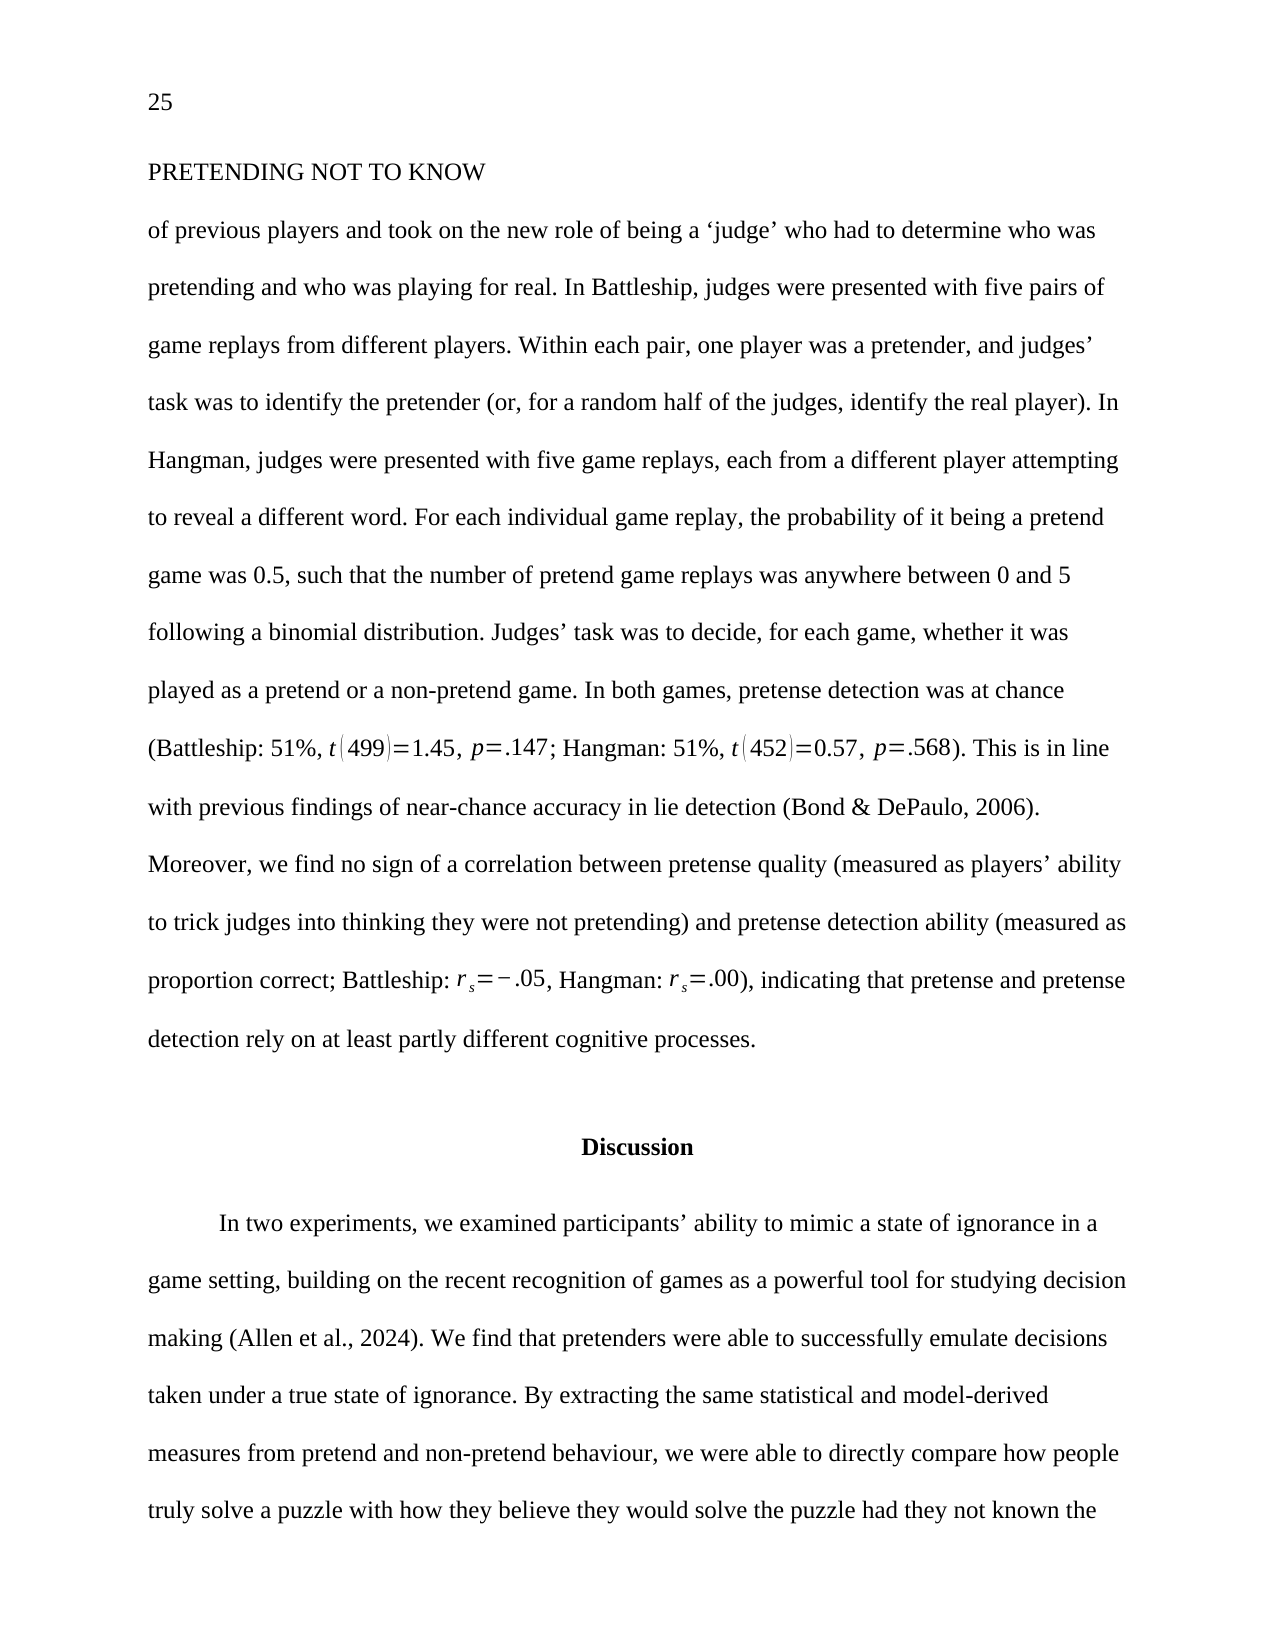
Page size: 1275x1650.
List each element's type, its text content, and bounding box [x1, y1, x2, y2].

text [148, 1208, 1127, 1524]
subtitle Discussion [148, 1132, 1127, 1161]
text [148, 215, 1127, 1053]
